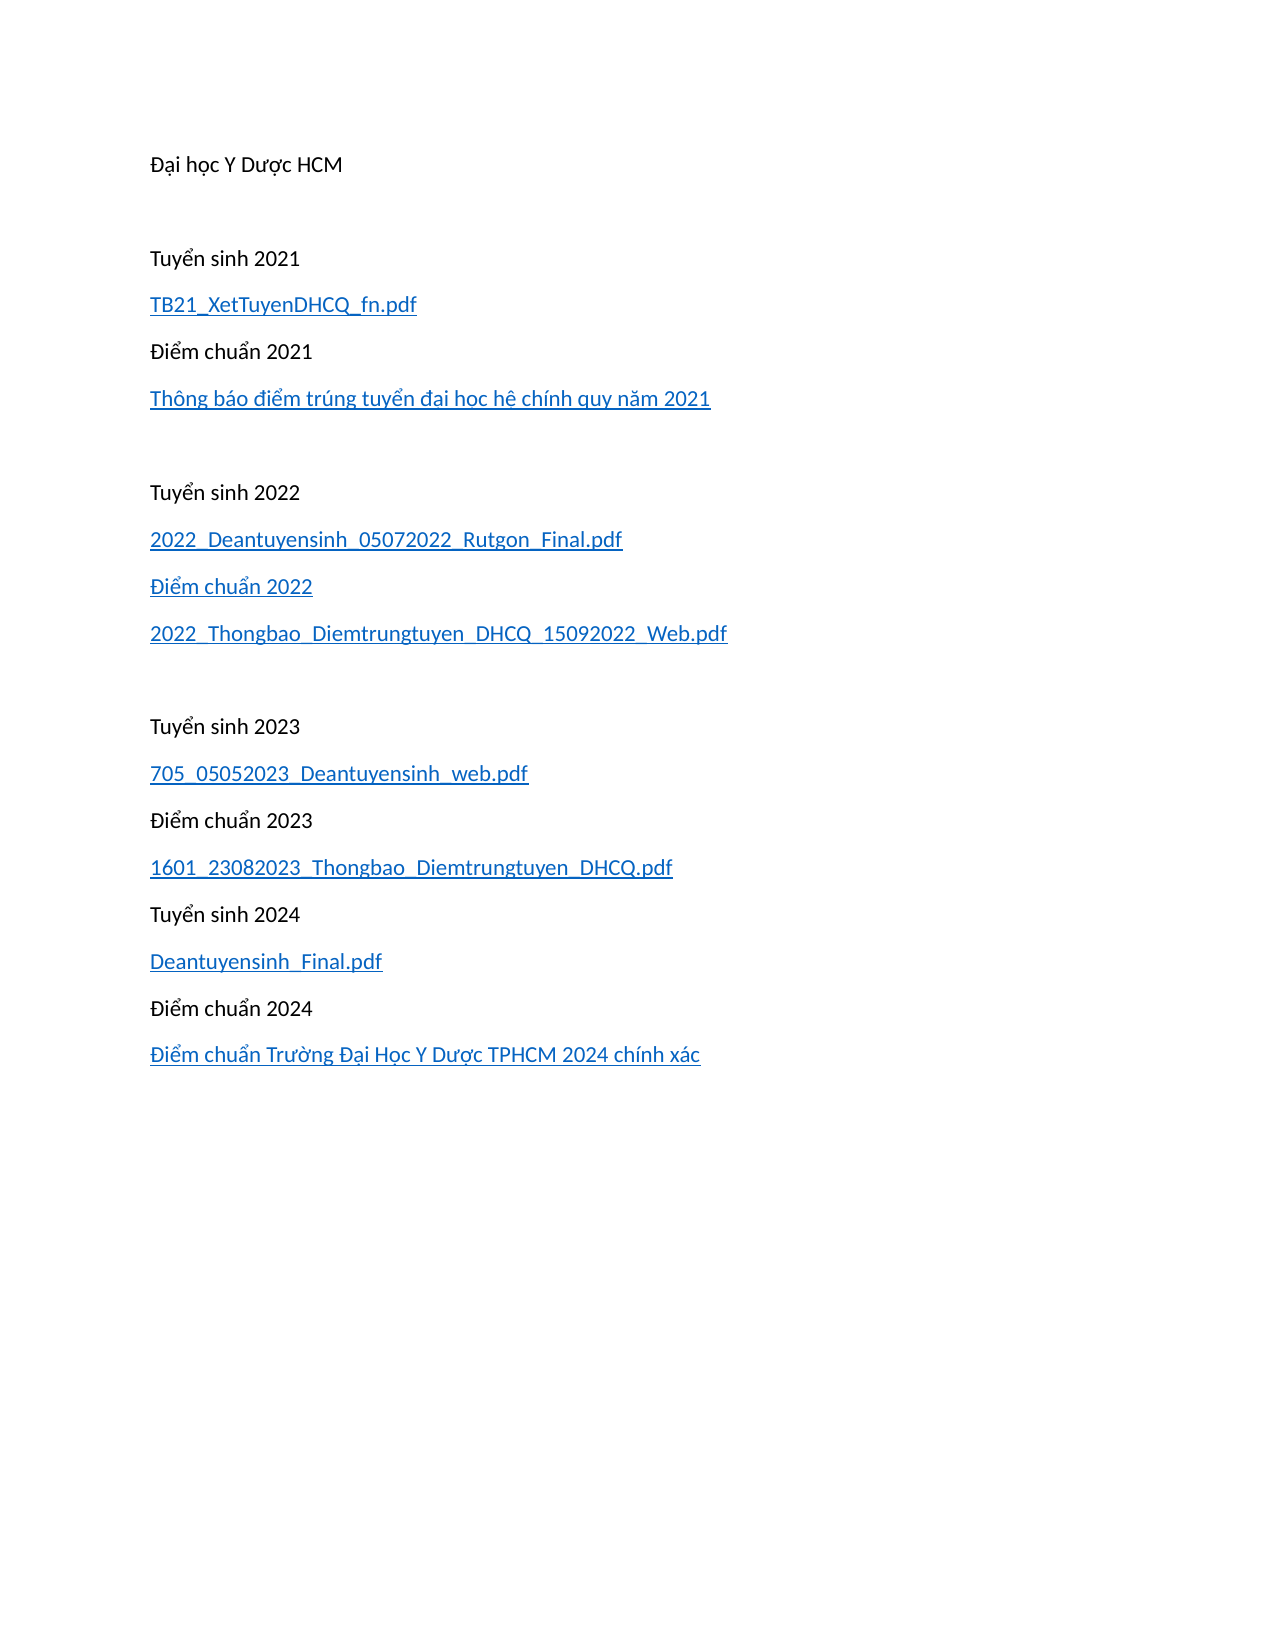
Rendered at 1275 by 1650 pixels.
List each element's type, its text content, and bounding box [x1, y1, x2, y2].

text Thông báo điểm trúng tuyển đại học hệ chính quy năm 2021 [150, 384, 1125, 412]
text 1601_23082023_Thongbao_Diemtrungtuyen_DHCQ.pdf [150, 853, 1125, 881]
text Tuyển sinh 2023 [150, 712, 1125, 741]
text Đại học Y Dược HCM [150, 150, 1125, 178]
text Điểm chuẩn 2024 [150, 994, 1125, 1022]
text Deantuyensinh_Final.pdf [150, 947, 1125, 975]
text 705_05052023_Deantuyensinh_web.pdf [150, 759, 1125, 787]
text 2022_Deantuyensinh_05072022_Rutgon_Final.pdf [150, 525, 1125, 553]
text Điểm chuẩn 2023 [150, 806, 1125, 834]
text Điểm chuẩn 2022 [150, 572, 1125, 600]
text TB21_XetTuyenDHCQ_fn.pdf [150, 291, 1125, 319]
text Điểm chuẩn Trường Đại Học Y Dược TPHCM 2024 chính xác [150, 1041, 1125, 1069]
text 2022_Thongbao_Diemtrungtuyen_DHCQ_15092022_Web.pdf [150, 619, 1125, 647]
text Tuyển sinh 2024 [150, 900, 1125, 928]
text Tuyển sinh 2021 [150, 244, 1125, 272]
text Tuyển sinh 2022 [150, 478, 1125, 506]
text Điểm chuẩn 2021 [150, 337, 1125, 366]
